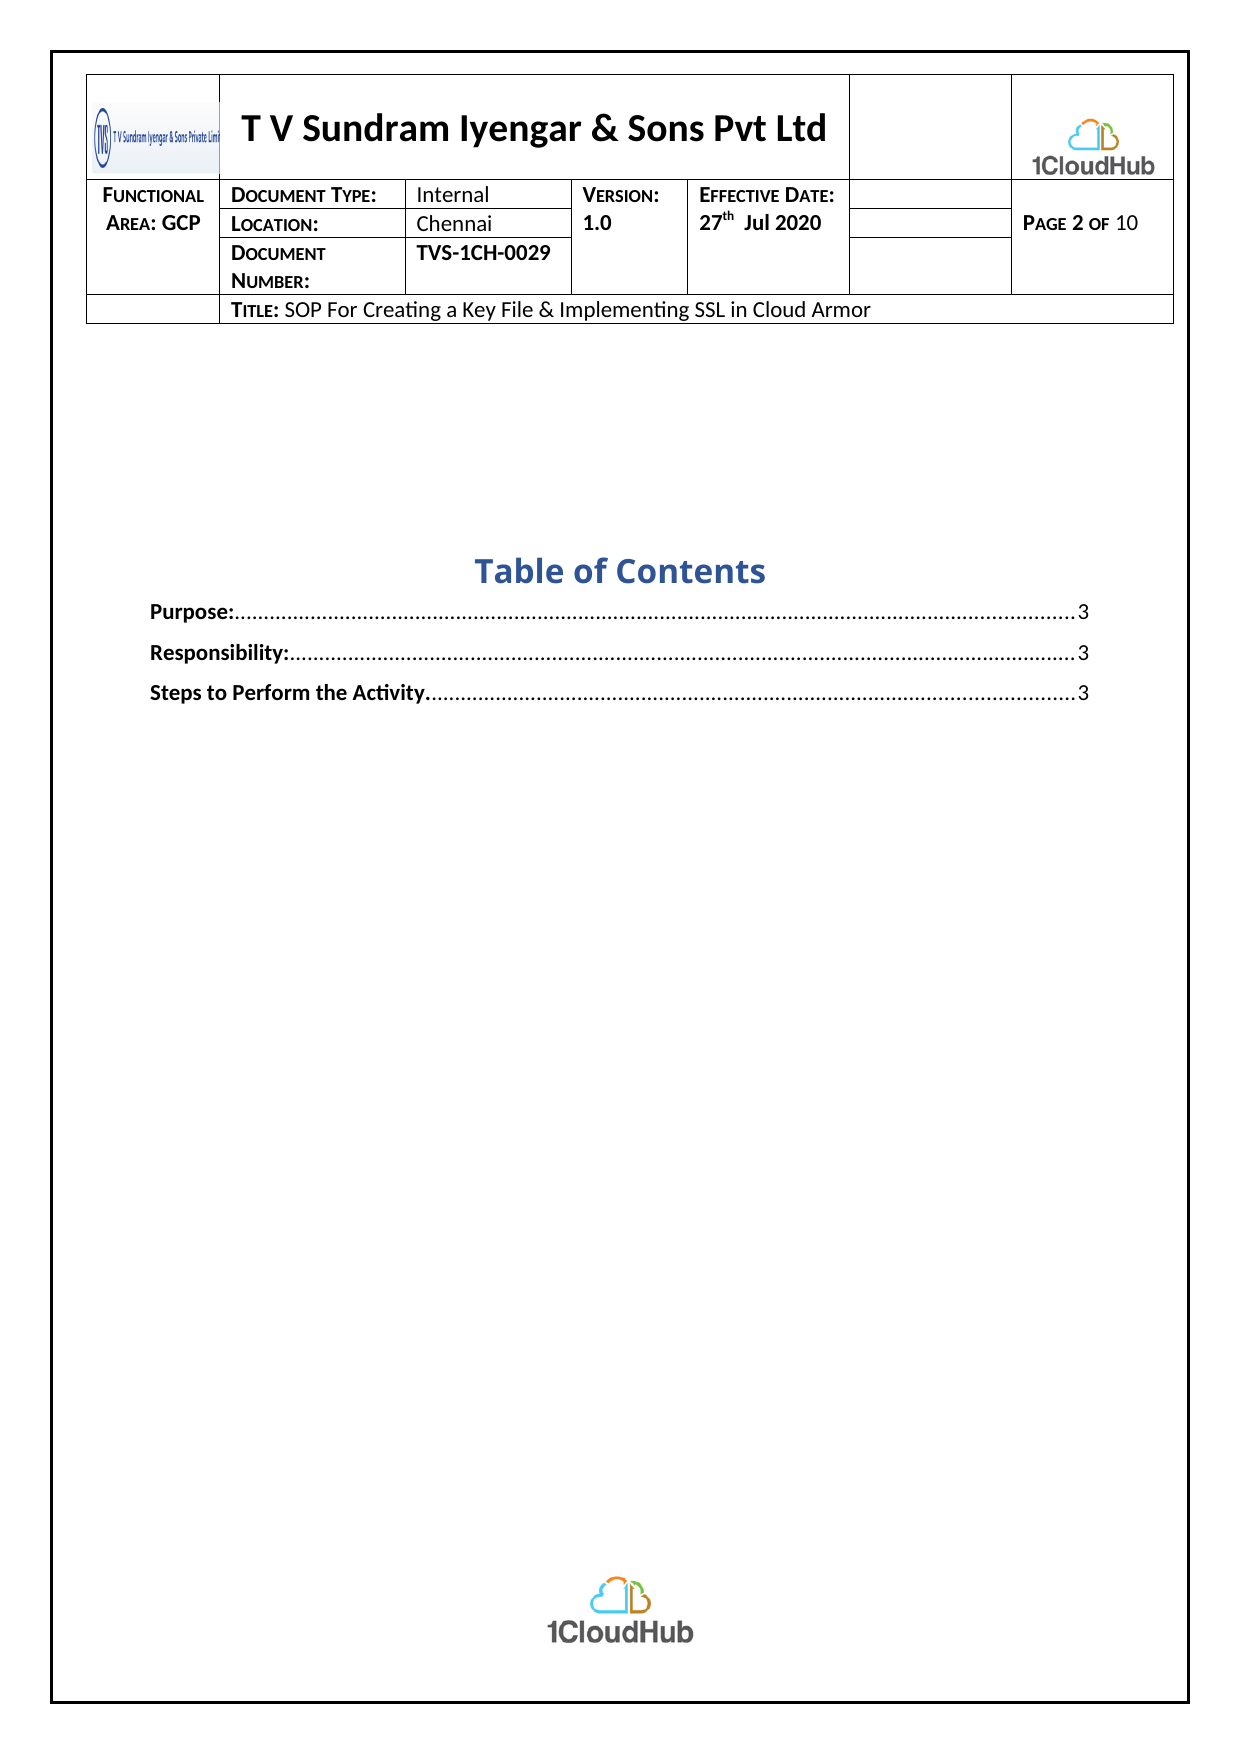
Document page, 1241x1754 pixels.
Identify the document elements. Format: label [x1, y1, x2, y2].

picture [91, 102, 220, 174]
picture [537, 1561, 704, 1653]
picture [1022, 102, 1163, 179]
